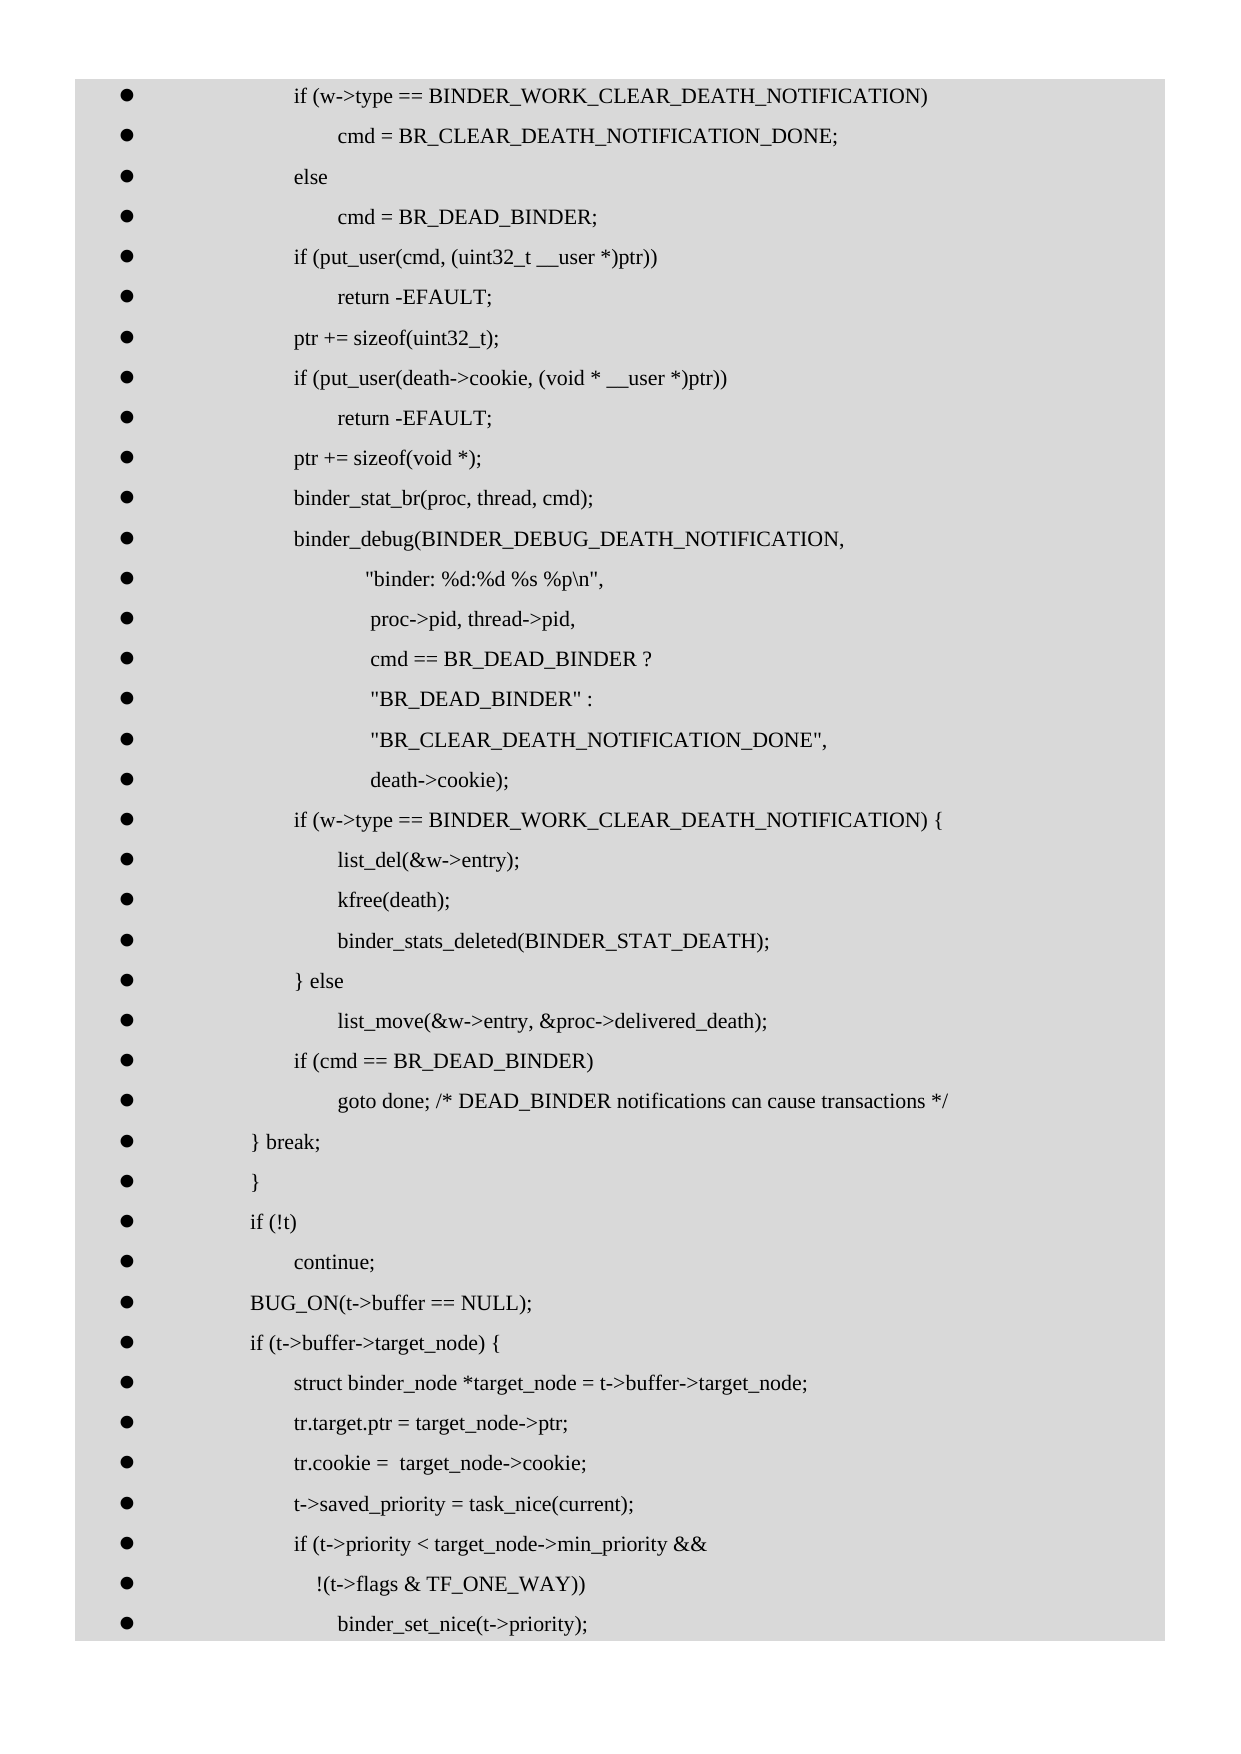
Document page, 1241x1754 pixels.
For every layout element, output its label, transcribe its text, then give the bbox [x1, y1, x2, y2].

text return -EFAULT; [75, 280, 1165, 314]
text proc->pid, thread->pid, [75, 602, 1165, 636]
text cmd == BR_DEAD_BINDER ? [75, 642, 1165, 676]
text t->saved_priority = task_nice(current); [75, 1486, 1165, 1520]
text if (cmd == BR_DEAD_BINDER) [75, 1044, 1165, 1078]
text cmd = BR_DEAD_BINDER; [75, 199, 1165, 233]
text "binder: %d:%d %s %p\n", [75, 561, 1165, 595]
text binder_stats_deleted(BINDER_STAT_DEATH); [75, 923, 1165, 957]
text if (w->type == BINDER_WORK_CLEAR_DEATH_NOTIFICATION) { [75, 803, 1165, 837]
text goto done; /* DEAD_BINDER notifications can cause transactions */ [75, 1084, 1165, 1118]
text if (!t) [75, 1205, 1165, 1239]
text death->cookie); [75, 762, 1165, 796]
text if (put_user(cmd, (uint32_t __user *)ptr)) [75, 240, 1165, 274]
text binder_set_nice(t->priority); [75, 1607, 1165, 1641]
text "BR_CLEAR_DEATH_NOTIFICATION_DONE", [75, 722, 1165, 756]
text continue; [75, 1245, 1165, 1279]
text cmd = BR_CLEAR_DEATH_NOTIFICATION_DONE; [75, 119, 1165, 153]
text !(t->flags & TF_ONE_WAY)) [75, 1567, 1165, 1601]
text return -EFAULT; [75, 401, 1165, 434]
text ptr += sizeof(uint32_t); [75, 320, 1165, 354]
text if (w->type == BINDER_WORK_CLEAR_DEATH_NOTIFICATION) [75, 79, 1165, 113]
text list_del(&w->entry); [75, 843, 1165, 877]
text else [75, 159, 1165, 193]
text } [75, 1164, 1165, 1198]
text binder_debug(BINDER_DEBUG_DEATH_NOTIFICATION, [75, 521, 1165, 555]
text if (t->priority < target_node->min_priority && [75, 1526, 1165, 1560]
text } else [75, 963, 1165, 997]
text if (put_user(death->cookie, (void * __user *)ptr)) [75, 360, 1165, 394]
text list_move(&w->entry, &proc->delivered_death); [75, 1004, 1165, 1038]
text binder_stat_br(proc, thread, cmd); [75, 481, 1165, 515]
text "BR_DEAD_BINDER" : [75, 682, 1165, 716]
text BUG_ON(t->buffer == NULL); [75, 1285, 1165, 1319]
text ptr += sizeof(void *); [75, 441, 1165, 475]
text struct binder_node *target_node = t->buffer->target_node; [75, 1366, 1165, 1399]
text kfree(death); [75, 883, 1165, 917]
text tr.target.ptr = target_node->ptr; [75, 1406, 1165, 1440]
text } break; [75, 1124, 1165, 1158]
text if (t->buffer->target_node) { [75, 1325, 1165, 1359]
text tr.cookie = target_node->cookie; [75, 1446, 1165, 1480]
